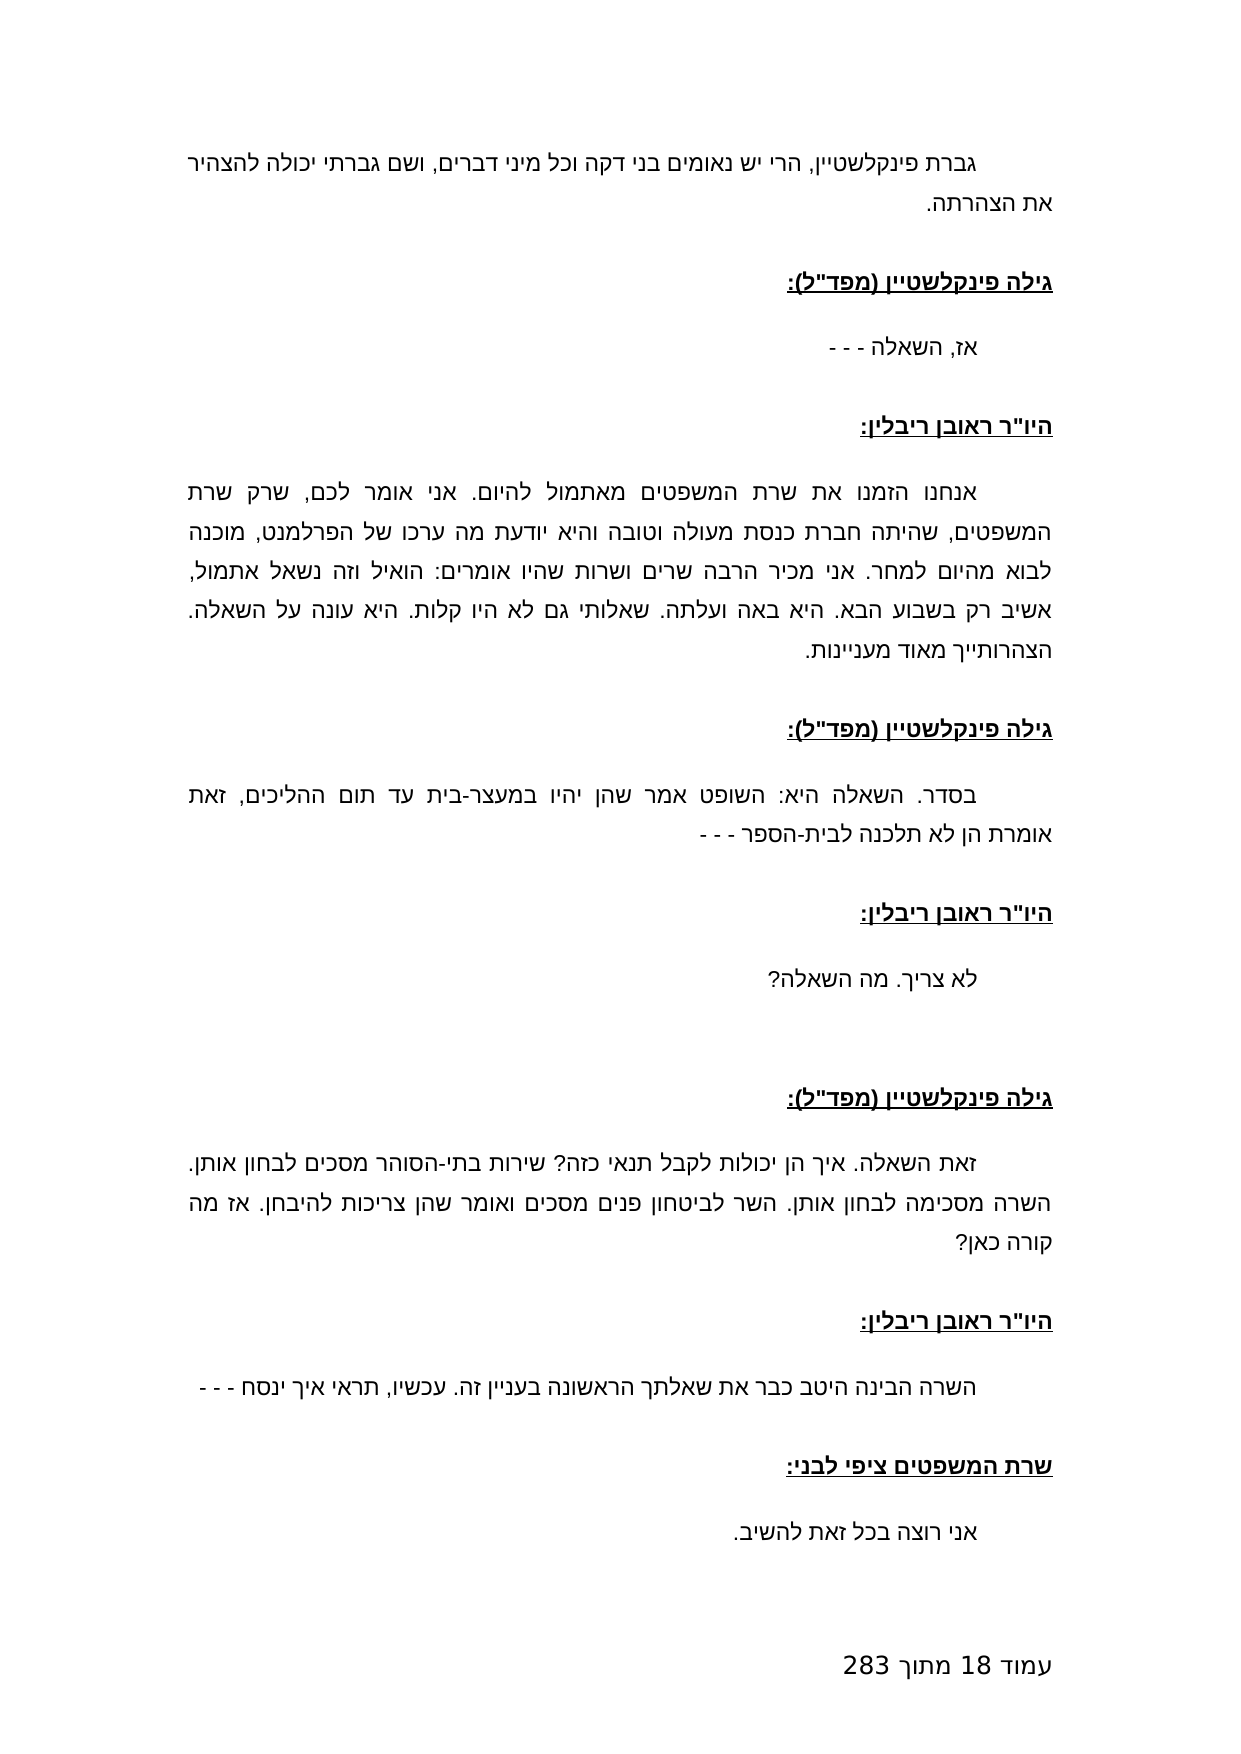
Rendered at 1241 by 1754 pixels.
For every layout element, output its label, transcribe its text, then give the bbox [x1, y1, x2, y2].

text השרה הבינה היטב כבר את שאלתך הראשונה בעניין זה. עכשיו, תראי איך ינסח - - - [187, 1374, 1053, 1400]
text היו"ר ראובן ריבלין: [187, 1308, 1053, 1334]
text שרת המשפטים ציפי לבני: [187, 1453, 1053, 1479]
text אנחנו הזמנו את שרת המשפטים מאתמול להיום. אני אומר לכם, שרק שרת המשפטים, שהיתה חברת כנסת מעולה וטובה והיא יודעת מה ערכו של הפרלמנט, מוכנה לבוא מהיום למחר. אני מכיר הרבה שרים ושרות שהיו אומרים: הואיל וזה נשאל אתמול, אשיב רק בשבוע הבא. היא באה ועלתה. שאלותי גם לא היו קלות. היא עונה על השאלה. הצהרותייך מאוד מעניינות. [187, 479, 1053, 663]
text גילה פינקלשטיין (מפד"ל): [187, 268, 1053, 295]
text בסדר. השאלה היא: השופט אמר שהן יהיו במעצר-בית עד תום ההליכים, זאת אומרת הן לא תלכנה לבית-הספר - - - [187, 782, 1053, 848]
text אז, השאלה - - - [187, 334, 1053, 361]
text זאת השאלה. איך הן יכולות לקבל תנאי כזה? שירות בתי-הסוהר מסכים לבחון אותן. השרה מסכימה לבחון אותן. השר לביטחון פנים מסכים ואומר שהן צריכות להיבחן. אז מה קורה כאן? [187, 1150, 1053, 1256]
text גילה פינקלשטיין (מפד"ל): [187, 716, 1053, 742]
text גילה פינקלשטיין (מפד"ל): [187, 1084, 1053, 1111]
text גברת פינקלשטיין, הרי יש נאומים בני דקה וכל מיני דברים, ושם גברתי יכולה להצהיר את הצהרתה. [187, 150, 1053, 216]
text אני רוצה בכל זאת להשיב. [187, 1519, 1053, 1545]
text לא צריך. מה השאלה? [187, 966, 1053, 992]
text היו"ר ראובן ריבלין: [187, 413, 1053, 439]
text היו"ר ראובן ריבלין: [187, 900, 1053, 927]
